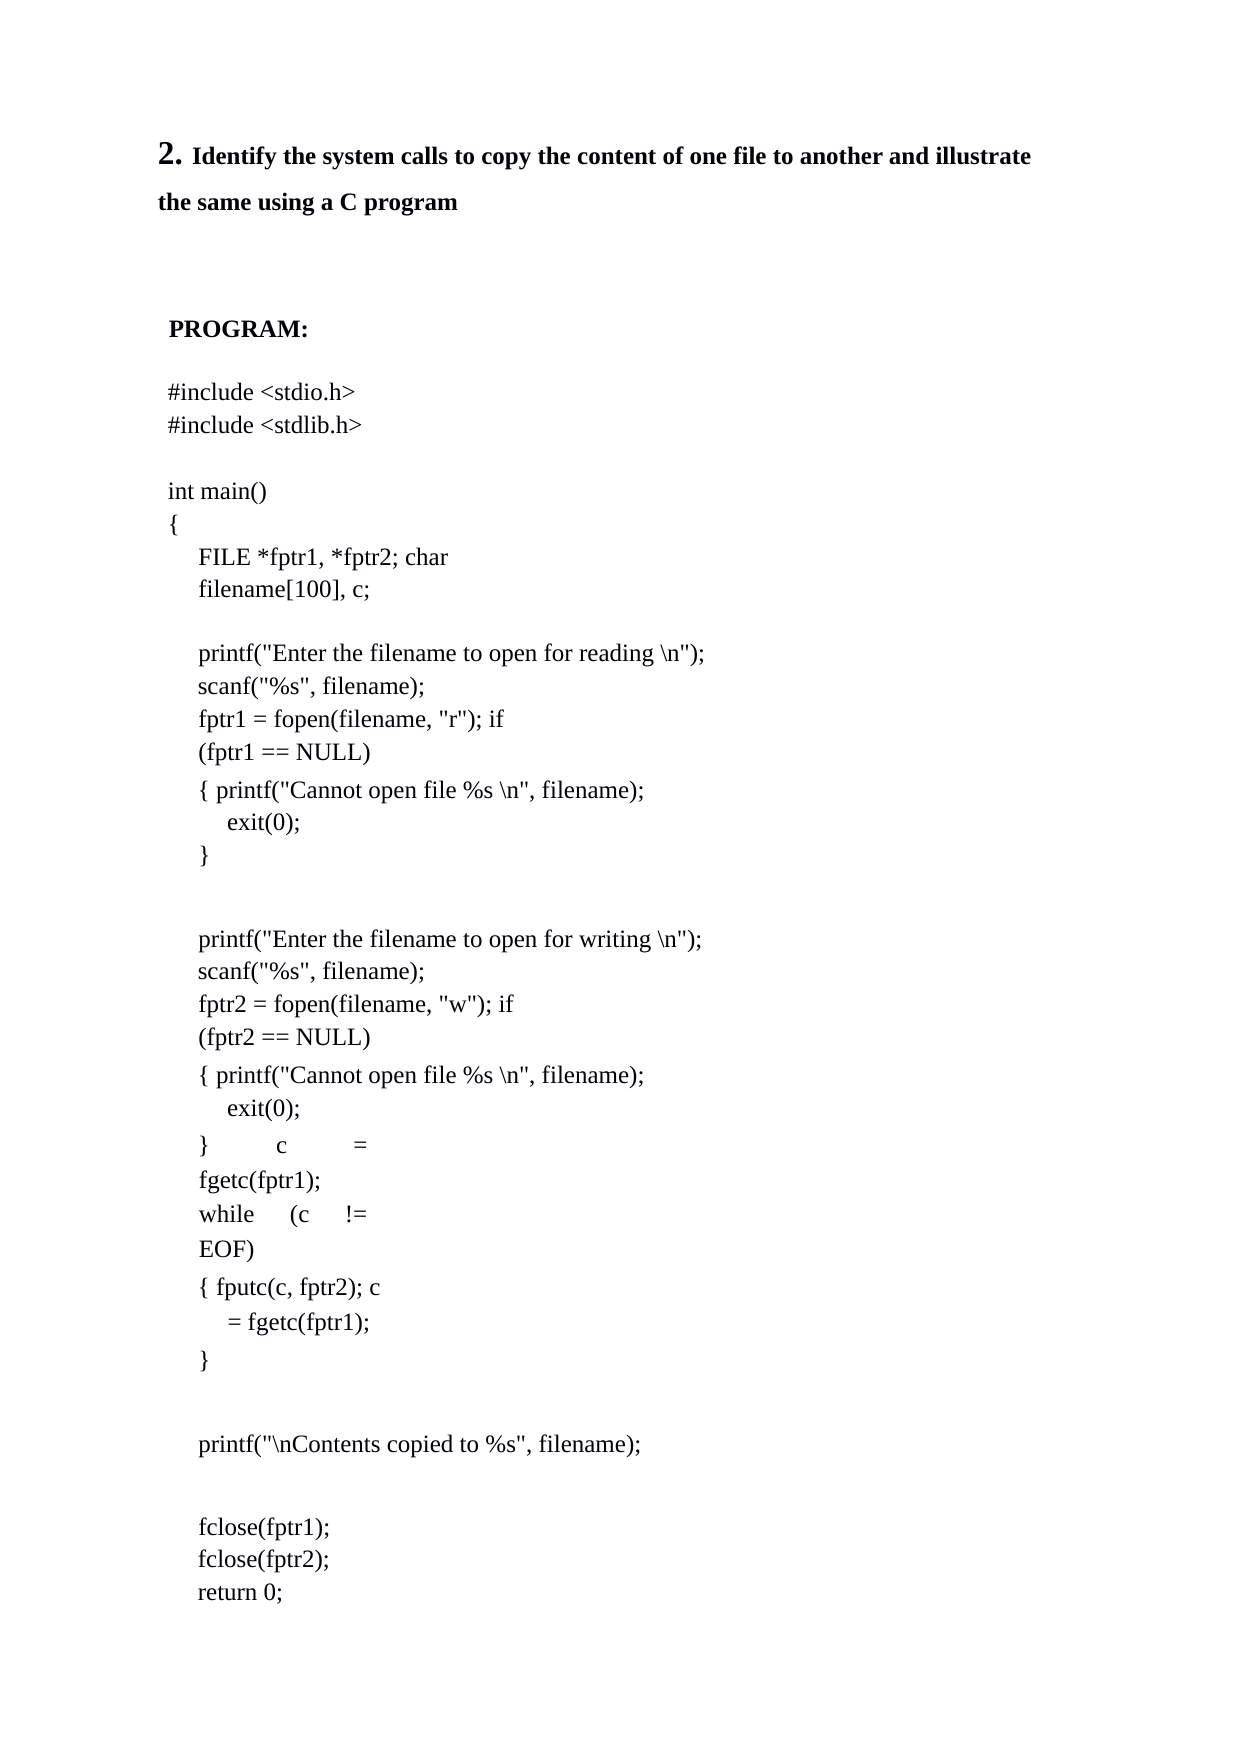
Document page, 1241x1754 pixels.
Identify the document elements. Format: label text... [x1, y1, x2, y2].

text fptr1 = fopen(filename, "r"); if [198, 704, 1040, 733]
text { fputc(c, fptr2); c [198, 1272, 398, 1300]
text printf("Enter the filename to open for reading \n"); scanf("%s", filename); [198, 638, 828, 700]
text 2. Identify the system calls to copy the content of one file to another and illustrate the same using a C program [158, 133, 1065, 216]
text printf("Enter the filename to open for writing \n"); scanf("%s", filename); [198, 924, 819, 985]
text #include <stdlib.h> [167, 410, 1040, 438]
text } c = fgetc(fptr1); while (c != EOF) [198, 1131, 367, 1263]
text #include <stdio.h> [167, 377, 1040, 406]
text } [198, 840, 1040, 869]
text fptr2 = fopen(filename, "w"); if [198, 989, 1040, 1018]
text filename[100], c; [198, 574, 1040, 603]
text fclose(fptr1); fclose(fptr2); return 0; [198, 1512, 394, 1606]
text = fgetc(fptr1); [227, 1307, 1040, 1336]
text PROGRAM: [168, 314, 1065, 342]
text { printf("Cannot open file %s \n", filename); exit(0); [198, 775, 655, 836]
text { printf("Cannot open file %s \n", filename); exit(0); [198, 1060, 655, 1121]
text { [167, 509, 1040, 537]
text int main() [167, 476, 1040, 504]
text printf("\nContents copied to %s", filename); [198, 1429, 1040, 1457]
text (fptr2 == NULL) [198, 1022, 1040, 1051]
text (fptr1 == NULL) [198, 737, 1040, 766]
text } [198, 1345, 1040, 1373]
text FILE *fptr1, *fptr2; char [198, 542, 1040, 570]
